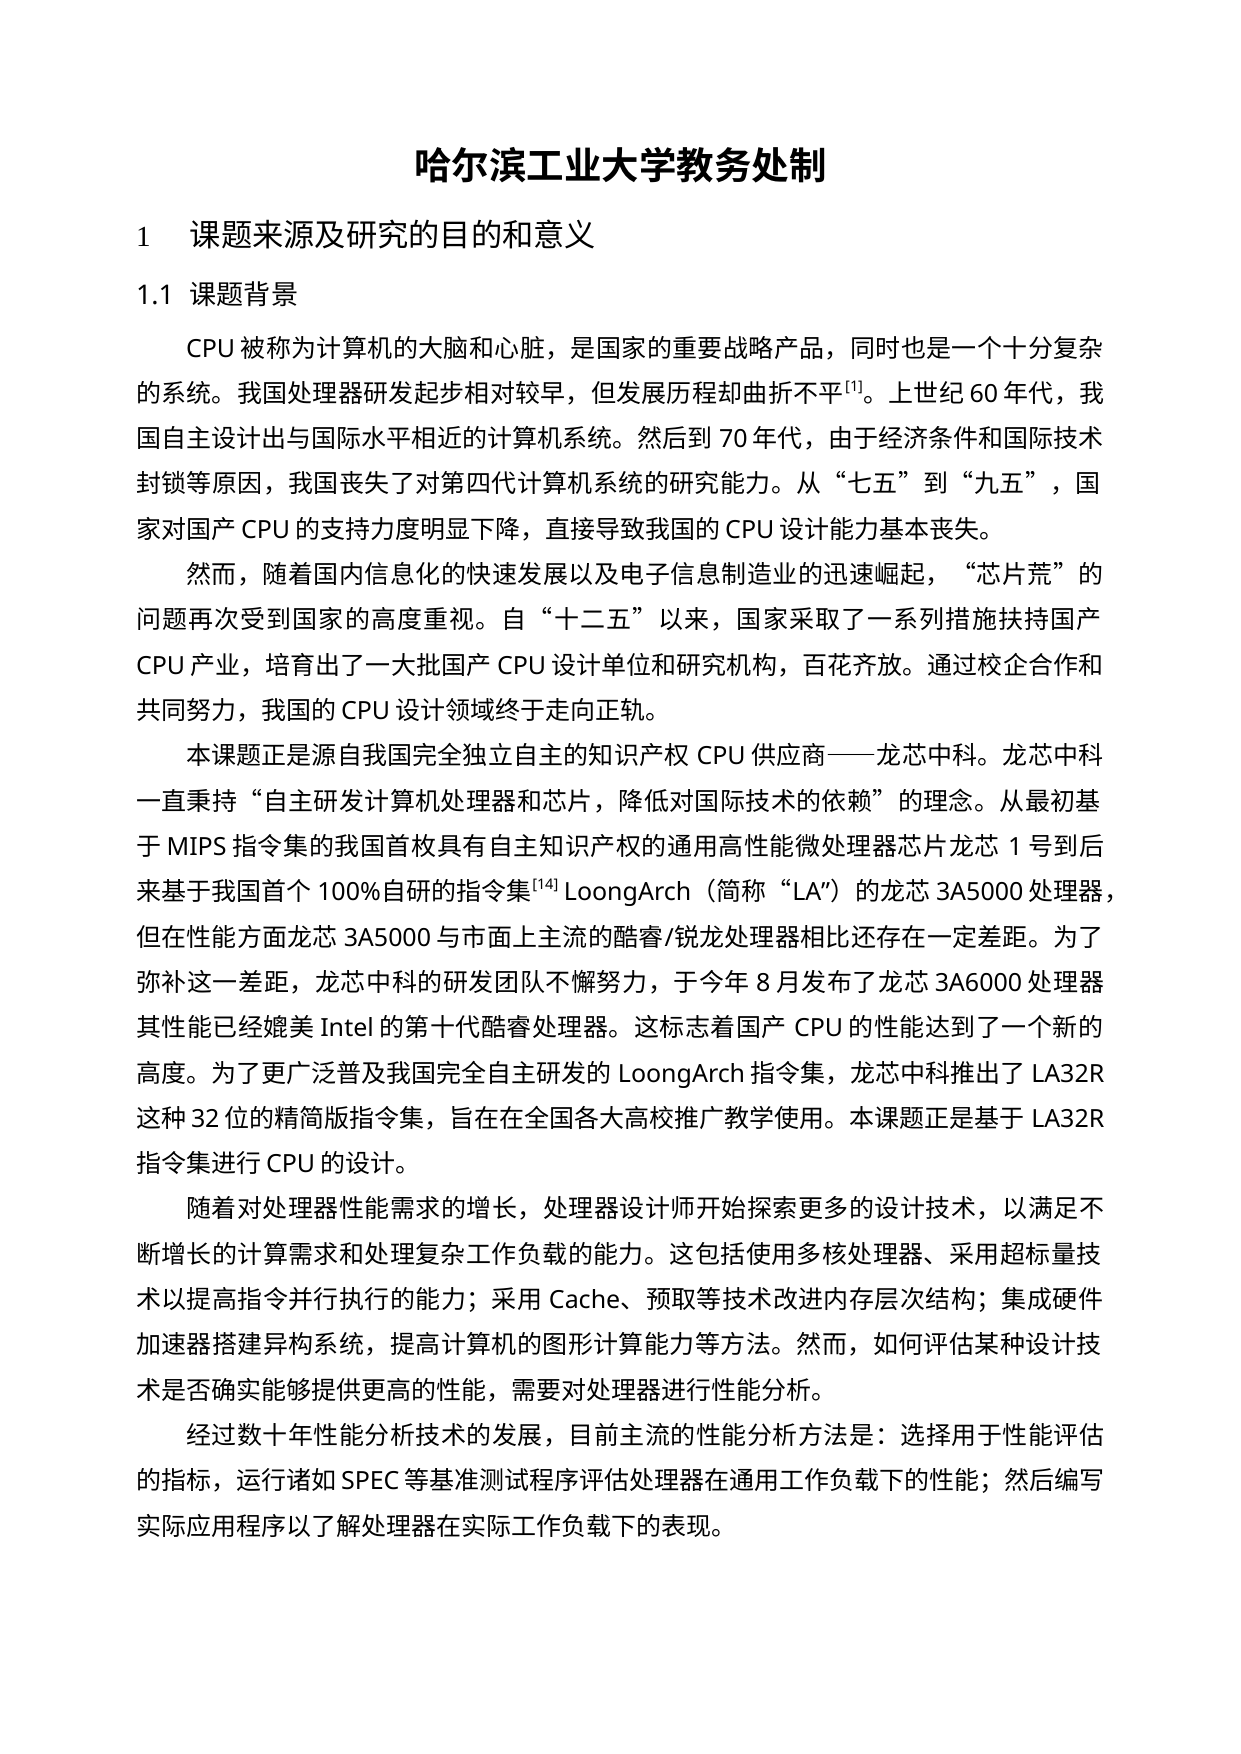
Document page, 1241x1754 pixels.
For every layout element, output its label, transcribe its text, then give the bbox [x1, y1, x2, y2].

text 随着对处理器性能需求的增长，处理器设计师开始探索更多的设计技术，以满足不断增长的计算需求和处理复杂工作负载的能力。这包括使用多核处理器、采用超标量技术以提高指令并行执行的能力；采用Cache、预取等技术改进内存层次结构；集成硬件加速器搭建异构系统，提高计算机的图形计算能力等方法。然而，如何评估某种设计技术是否确实能够提供更高的性能，需要对处理器进行性能分析。 [136, 1189, 1104, 1406]
subtitle 课题背景 [136, 273, 1104, 312]
text 本课题正是源自我国完全独立自主的知识产权CPU供应商——龙芯中科。龙芯中科一直秉持“自主研发计算机处理器和芯片，降低对国际技术的依赖”的理念。从最初基于MIPS指令集的我国首枚具有自主知识产权的通用高性能微处理器芯片龙芯1号到后来基于我国首个100%自研的指令集[14] LoongArch（简称“LA”）的龙芯3A5000处理器，但在性能方面龙芯3A5000与市面上主流的酷睿/锐龙处理器相比还存在一定差距。为了弥补这一差距，龙芯中科的研发团队不懈努力，于今年8月发布了龙芯3A6000处理器，其性能已经媲美Intel的第十代酷睿处理器。这标志着国产CPU的性能达到了一个新的高度。为了更广泛普及我国完全自主研发的LoongArch指令集，龙芯中科推出了LA32R这种32位的精简版指令集，旨在在全国各大高校推广教学使用。本课题正是基于LA32R指令集进行CPU的设计。 [136, 736, 1104, 1180]
text 然而，随着国内信息化的快速发展以及电子信息制造业的迅速崛起，“芯片荒”的问题再次受到国家的高度重视。自“十二五”以来，国家采取了一系列措施扶持国产CPU产业，培育出了一大批国产CPU设计单位和研究机构，百花齐放。通过校企合作和共同努力，我国的CPU设计领域终于走向正轨。 [136, 554, 1104, 727]
text 哈尔滨工业大学教务处制 [136, 136, 1104, 190]
text 经过数十年性能分析技术的发展，目前主流的性能分析方法是：选择用于性能评估的指标，运行诸如SPEC等基准测试程序评估处理器在通用工作负载下的性能；然后编写实际应用程序以了解处理器在实际工作负载下的表现。 [136, 1416, 1104, 1542]
text CPU被称为计算机的大脑和心脏，是国家的重要战略产品，同时也是一个十分复杂的系统。我国处理器研发起步相对较早，但发展历程却曲折不平[1]。上世纪60年代，我国自主设计出与国际水平相近的计算机系统。然后到70年代，由于经济条件和国际技术封锁等原因，我国丧失了对第四代计算机系统的研究能力。从“七五”到“九五”，国家对国产CPU的支持力度明显下降，直接导致我国的CPU设计能力基本丧失。 [136, 328, 1104, 546]
subtitle 课题来源及研究的目的和意义 [136, 210, 1104, 255]
